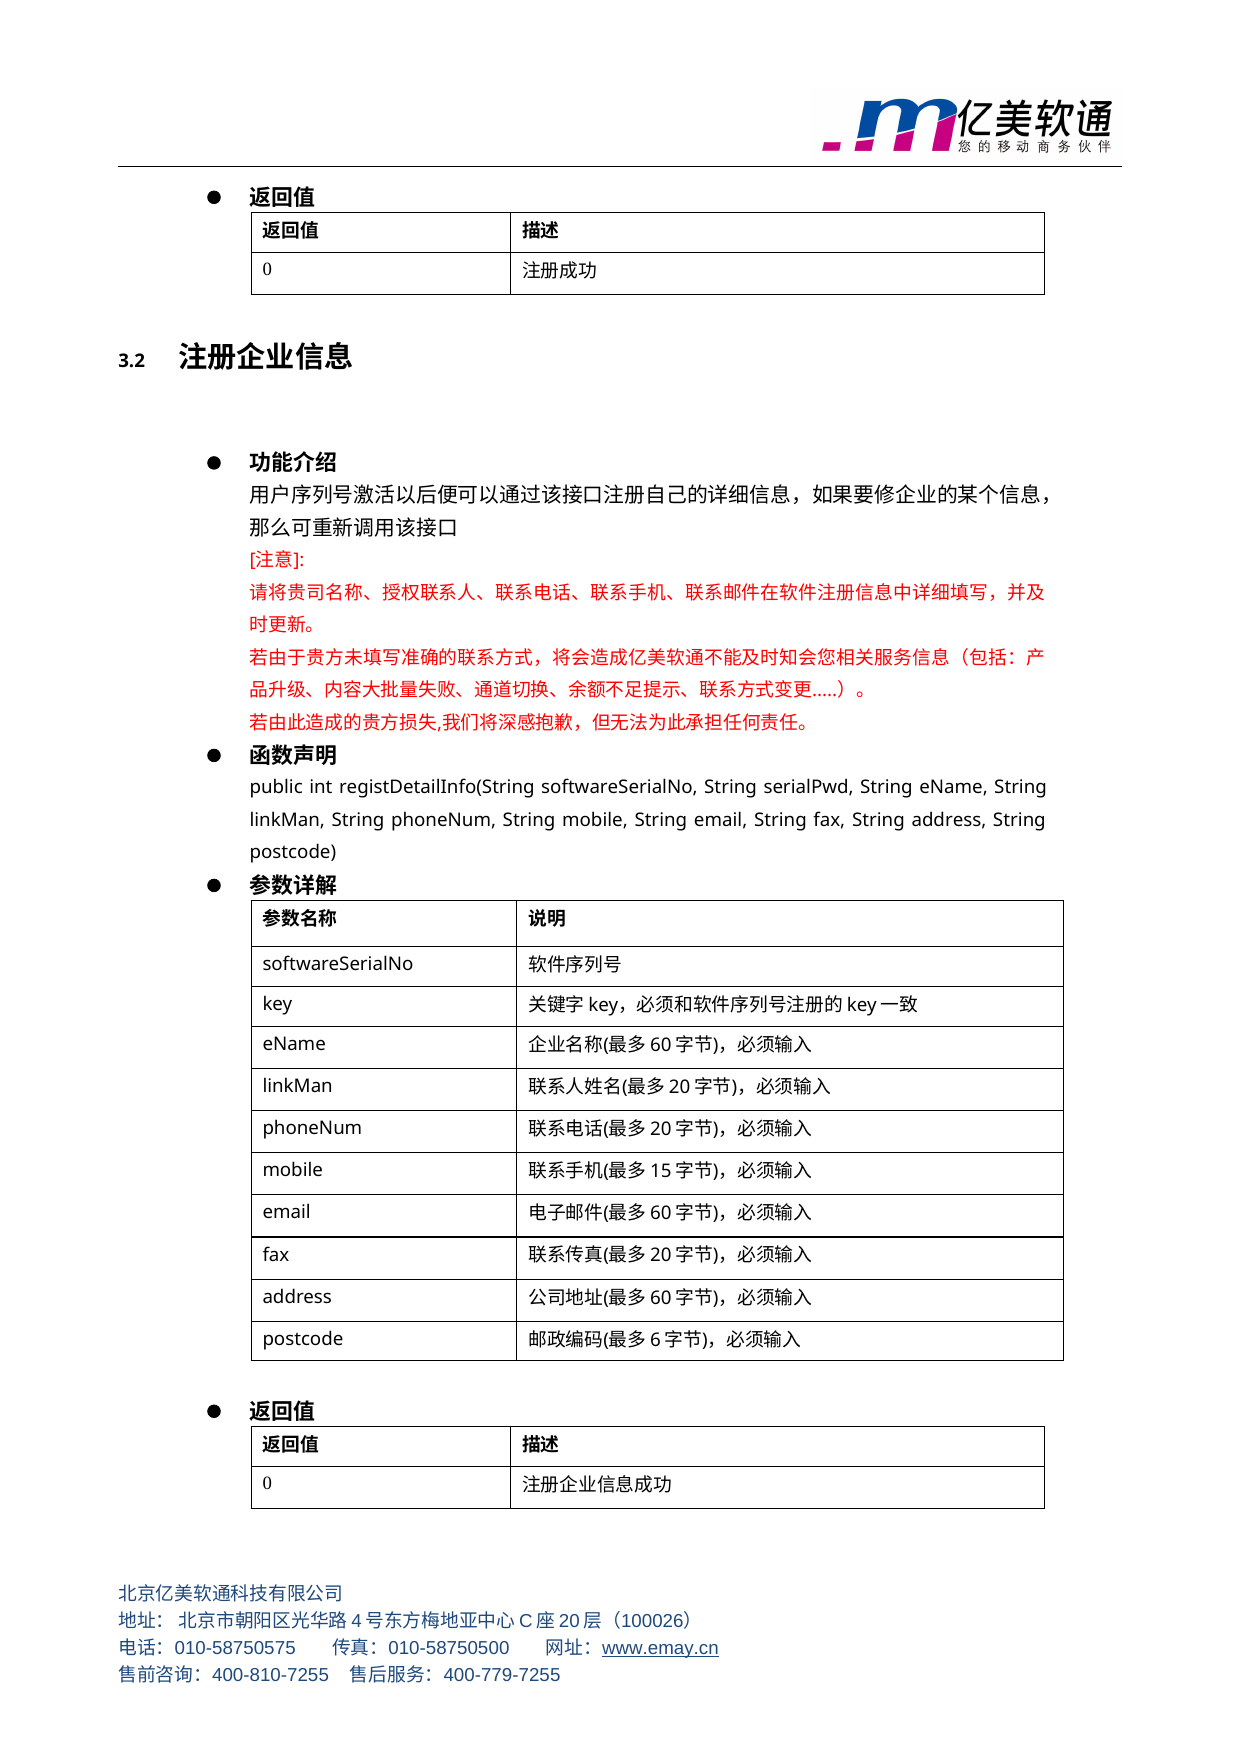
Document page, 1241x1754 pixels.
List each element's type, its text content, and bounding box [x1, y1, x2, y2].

table_cell 联系传真(最多20字节)，必须输入 [517, 1238, 1063, 1279]
list 返回值 [206, 179, 1122, 212]
table_header 返回值 [252, 213, 510, 252]
table_cell linkMan [252, 1069, 516, 1110]
list 参数详解 [206, 867, 1122, 900]
text 若由于贵方未填写准确的联系方式，将会造成亿美软通不能及时知会您相关服务信息（包括：产品升级、内容大批量失败、通道切换、余额不足提示、联系方式变更.....）。 [249, 640, 1047, 705]
subtitle 注册企业信息 [118, 322, 1122, 387]
table_cell 邮政编码(最多6字节)，必须输入 [517, 1322, 1063, 1360]
table_header 描述 [511, 213, 1044, 252]
text 请将贵司名称、授权联系人、联系电话、联系手机、联系邮件在软件注册信息中详细填写，并及时更新。 [249, 575, 1047, 640]
table_header 参数名称 [252, 901, 516, 946]
table_cell 软件序列号 [517, 947, 1063, 986]
table_cell address [252, 1280, 516, 1321]
table_header 说明 [517, 901, 1063, 946]
table_cell mobile [252, 1153, 516, 1194]
table_cell 联系人姓名(最多20字节)，必须输入 [517, 1069, 1063, 1110]
list 功能介绍 [206, 445, 1122, 477]
table_cell 联系手机(最多15字节)，必须输入 [517, 1153, 1063, 1194]
table_cell 联系电话(最多20字节)，必须输入 [517, 1111, 1063, 1152]
table_cell 注册成功 [511, 253, 1044, 294]
table_cell phoneNum [252, 1111, 516, 1152]
table_cell 0 [252, 253, 510, 294]
table_cell postcode [252, 1322, 516, 1360]
list 返回值 [206, 1393, 1122, 1426]
table_cell softwareSerialNo [252, 947, 516, 986]
table_cell key [252, 987, 516, 1026]
text 用户序列号激活以后便可以通过该接口注册自己的详细信息，如果要修企业的某个信息，那么可重新调用该接口 [249, 477, 1047, 542]
table_cell 0 [252, 1467, 510, 1508]
table_cell 企业名称(最多60字节)，必须输入 [517, 1027, 1063, 1068]
table_cell email [252, 1195, 516, 1236]
table_cell 关键字key，必须和软件序列号注册的key一致 [517, 987, 1063, 1026]
table_cell 电子邮件(最多60字节)，必须输入 [517, 1195, 1063, 1236]
list 函数声明 [206, 737, 1122, 770]
text public int registDetailInfo(String softwareSerialNo, String serialPwd, String eName, String linkMan, String phoneNum, String mobile, String email, String fax, String address, String postcode) [249, 770, 1047, 867]
text 若由此造成的贵方损失,我们将深感抱歉，但无法为此承担任何责任。 [174, 705, 1047, 737]
table_cell fax [252, 1238, 516, 1279]
table_header 描述 [511, 1427, 1044, 1466]
table_cell eName [252, 1027, 516, 1068]
text [注意]: [118, 542, 1047, 575]
table_header 返回值 [252, 1427, 510, 1466]
table_cell 注册企业信息成功 [511, 1467, 1044, 1508]
table_cell 公司地址(最多60字节)，必须输入 [517, 1280, 1063, 1321]
picture [811, 88, 1123, 164]
